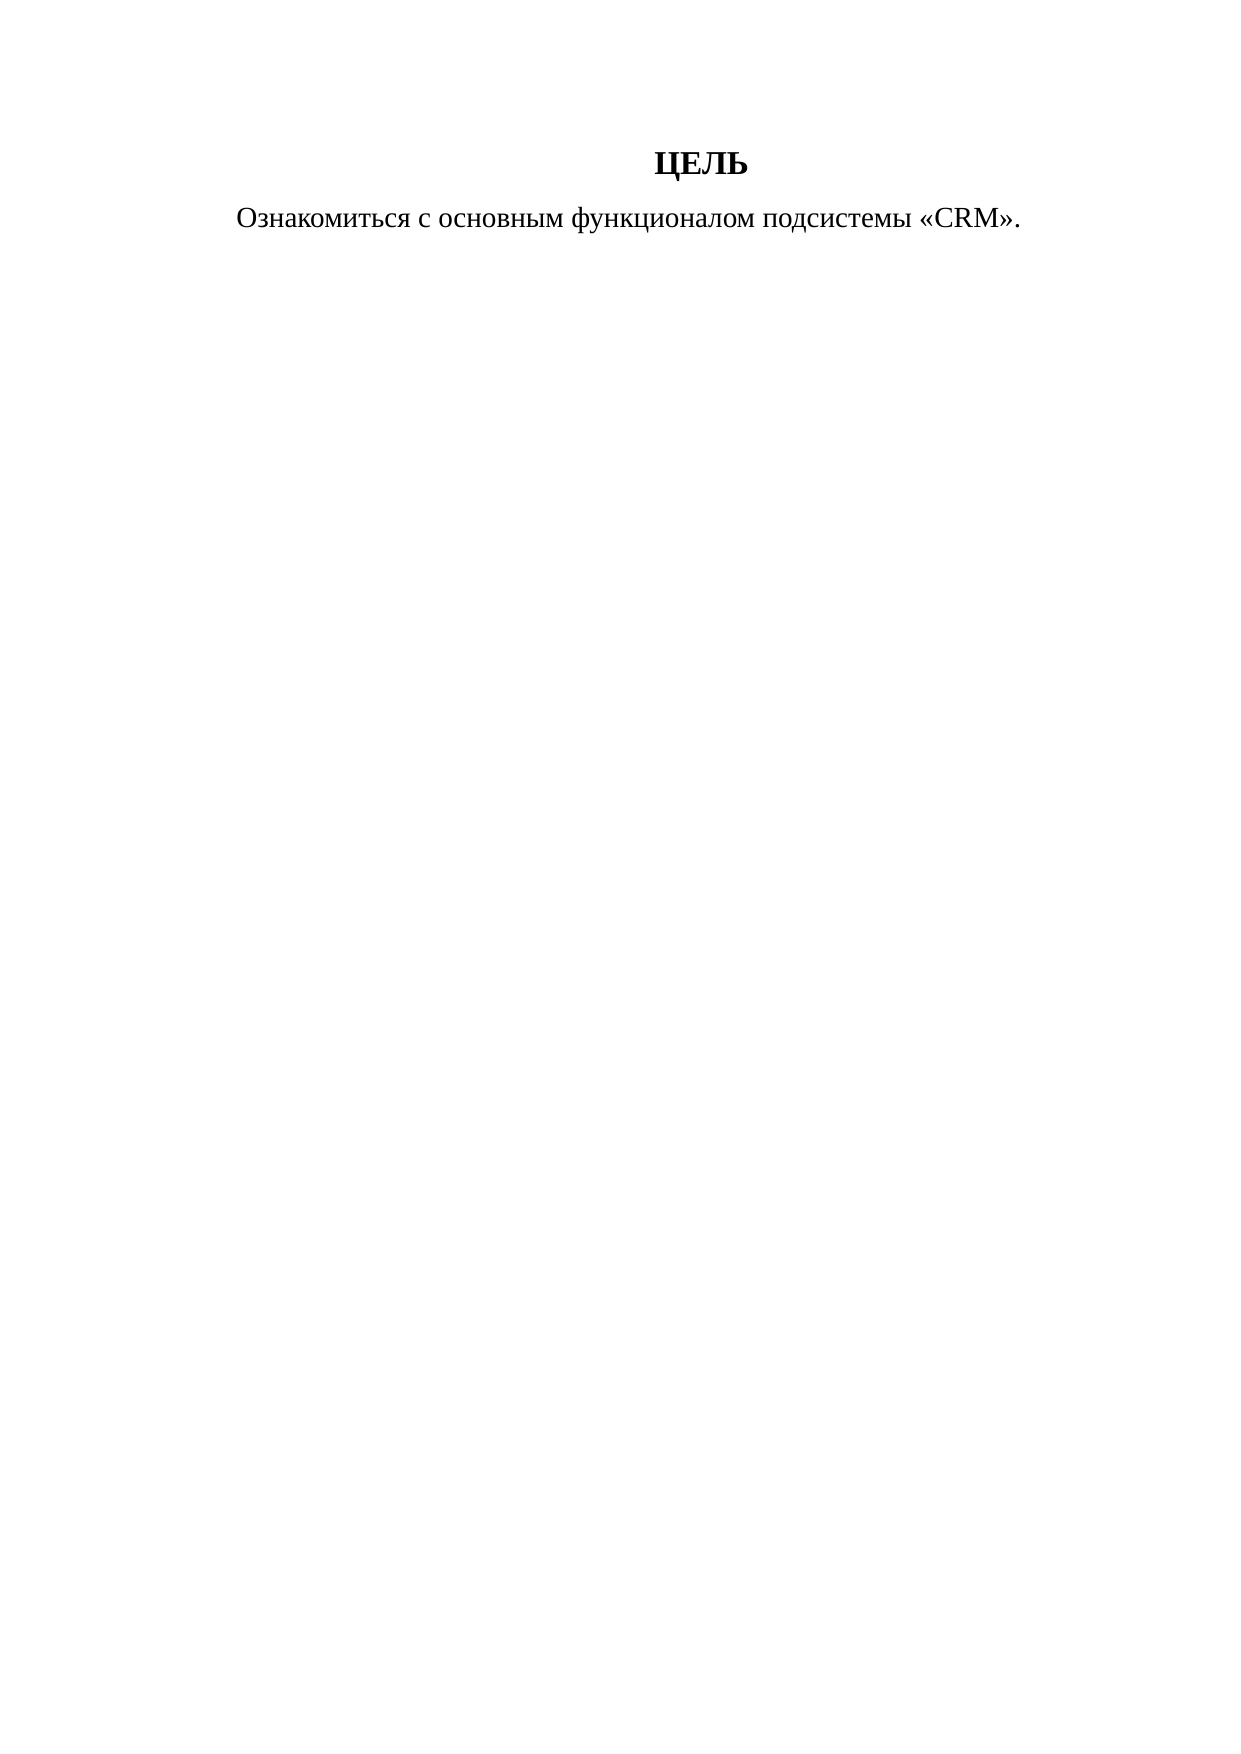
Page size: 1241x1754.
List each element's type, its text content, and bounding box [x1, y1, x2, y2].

text Ознакомиться с основным функционалом подсистемы «CRM». [177, 201, 1152, 234]
subtitle ЦЕЛЬ [177, 143, 1152, 181]
